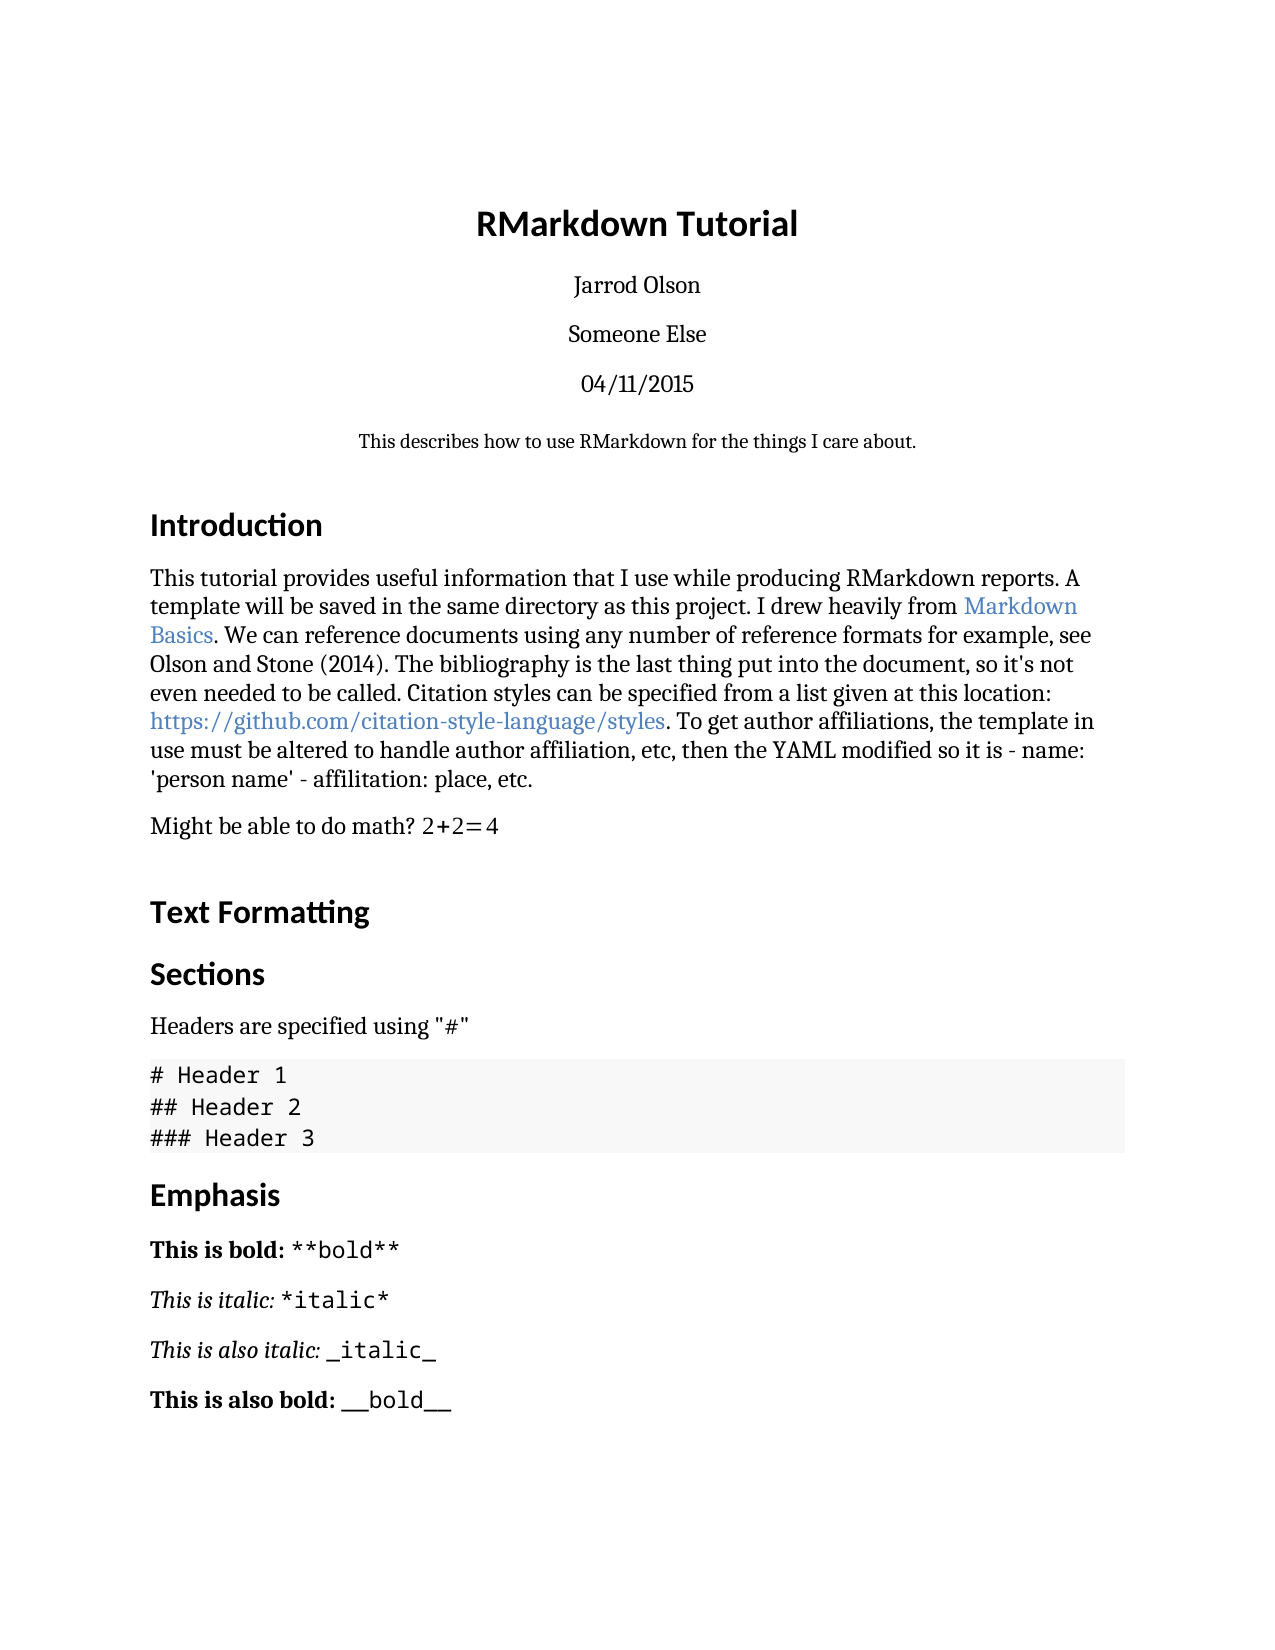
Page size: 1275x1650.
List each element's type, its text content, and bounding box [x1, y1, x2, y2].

text This is also italic: _italic_ [150, 1333, 1125, 1365]
text This is italic: *italic* [150, 1283, 1125, 1315]
text This tutorial provides useful information that I use while producing RMarkdown reports. A template will be saved in the same directory as this project. I drew heavily from Markdown Basics. We can reference documents using any number of reference formats for example, see Olson and Stone (2014). The bibliography is the last thing put into the document, so it's not even needed to be called. Citation styles can be specified from a list given at this location: https://github.com/citation-style-language/styles. To get author affiliations, the template in use must be altered to handle author affiliation, etc, then the YAML modified so it is - name: 'person name' - affilitation: place, etc. [150, 563, 1125, 793]
subtitle Sections [150, 952, 1125, 993]
subtitle Introduction [150, 504, 1125, 545]
text Might be able to do math? [150, 812, 1125, 841]
text Someone Else [150, 320, 1125, 349]
text This is bold: **bold** [150, 1233, 1125, 1265]
text This is also bold: __bold__ [150, 1383, 1125, 1415]
text 04/11/2015 [150, 370, 1125, 399]
text Headers are specified using "#" [150, 1012, 1125, 1041]
text Jarrod Olson [150, 271, 1125, 299]
text This describes how to use RMarkdown for the things I care about. [150, 430, 1125, 454]
subtitle Emphasis [150, 1174, 1125, 1215]
subtitle Text Formatting [150, 891, 1125, 932]
title RMarkdown Tutorial [150, 200, 1125, 246]
text # Header 1 ## Header 2 ### Header 3 [150, 1059, 1125, 1153]
